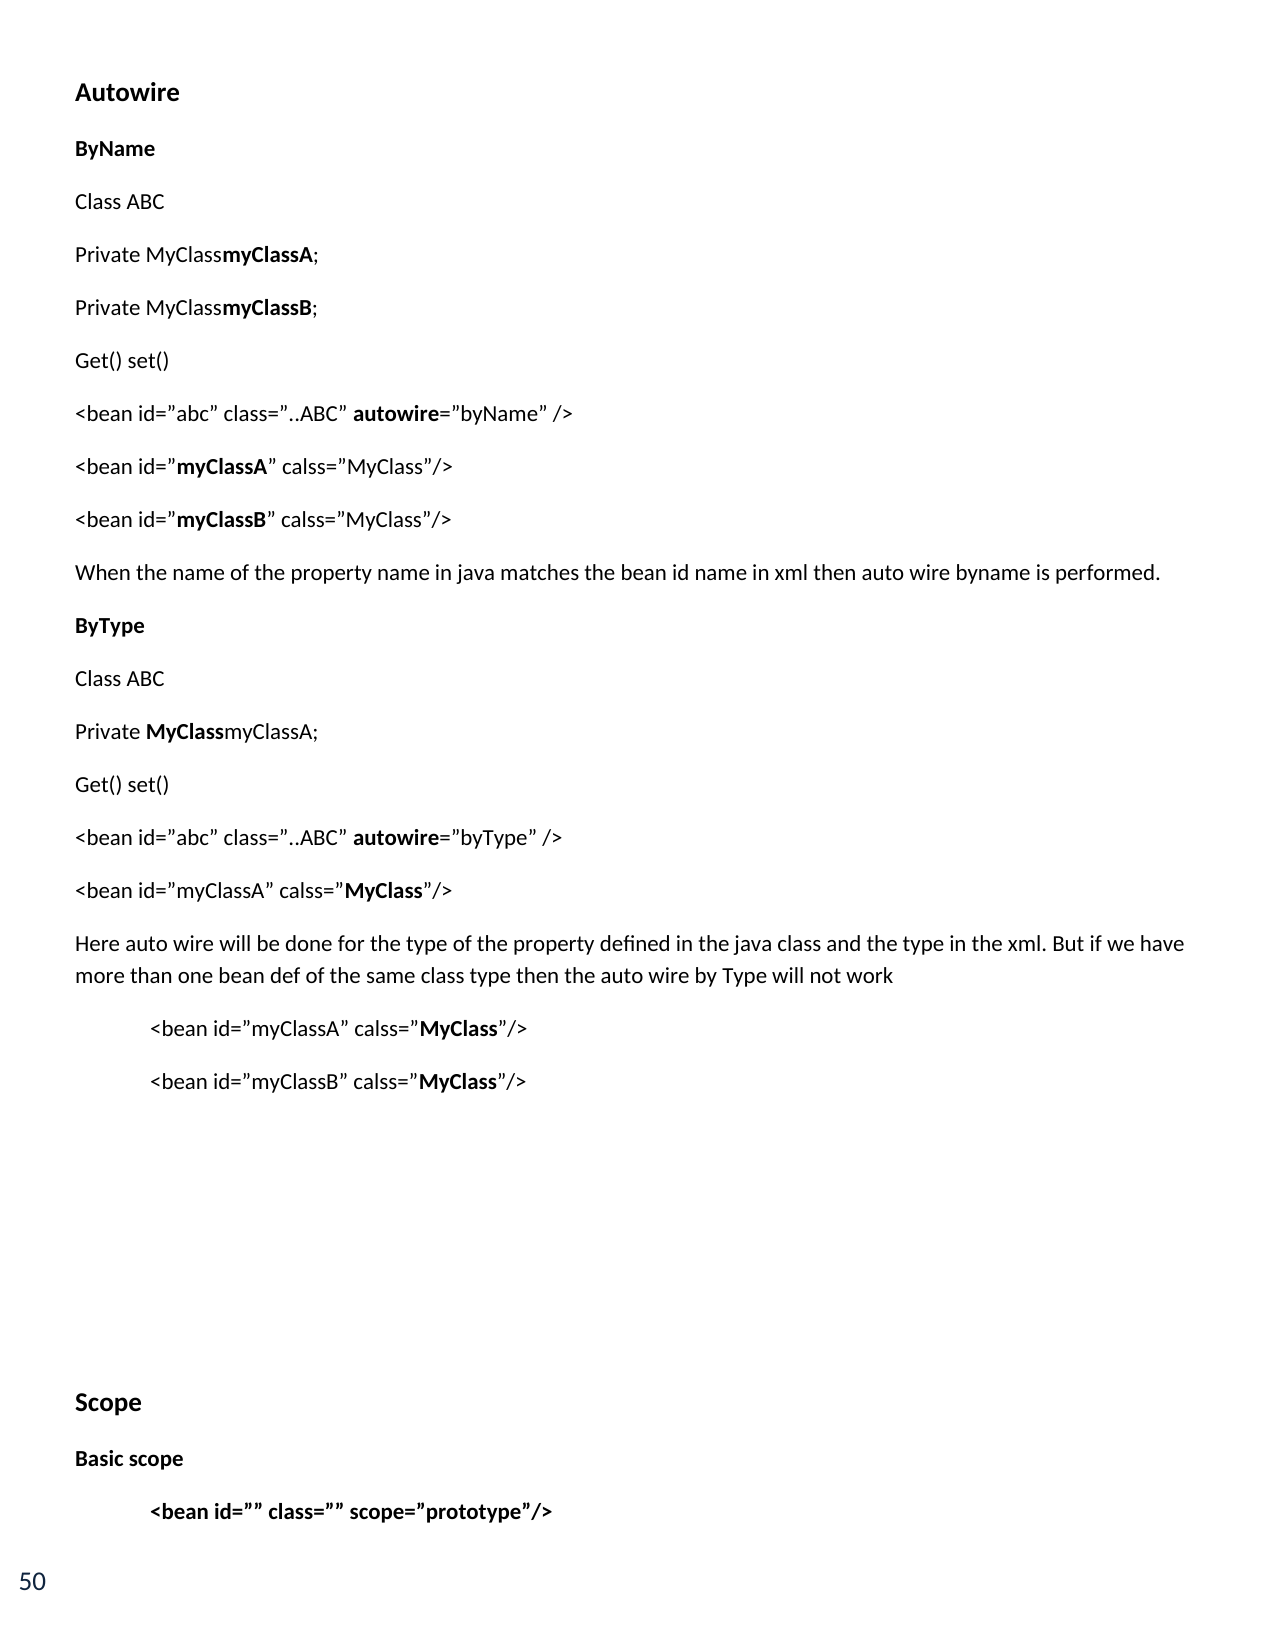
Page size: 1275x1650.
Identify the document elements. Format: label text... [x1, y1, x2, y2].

text ByType [75, 611, 1200, 639]
text <bean id=”myClassB” calss=”MyClass”/> [75, 505, 1200, 533]
text When the name of the property name in java matches the bean id name in xml then auto wire byname is performed. [75, 558, 1200, 586]
text Autowire [75, 75, 1200, 108]
text Class ABC [75, 187, 1200, 215]
text <bean id=”abc” class=”..ABC” autowire=”byType” /> [75, 823, 1200, 851]
text <bean id=”myClassB” calss=”MyClass”/> [75, 1067, 1200, 1095]
text <bean id=”myClassA” calss=”MyClass”/> [75, 1014, 1200, 1042]
text Scope [75, 1385, 1200, 1418]
text Get() set() [75, 770, 1200, 798]
text Here auto wire will be done for the type of the property defined in the java class and the type in the xml. But if we have more than one bean def of the same class type then the auto wire by Type will not work [75, 929, 1200, 989]
text Private MyClassmyClassB; [75, 293, 1200, 321]
text Class ABC [75, 664, 1200, 692]
text Private MyClassmyClassA; [75, 717, 1200, 745]
text Basic scope [75, 1444, 1200, 1472]
text <bean id=”myClassA” calss=”MyClass”/> [75, 452, 1200, 480]
text ByName [75, 134, 1200, 162]
text Get() set() [75, 346, 1200, 374]
text Private MyClassmyClassA; [75, 240, 1200, 268]
text <bean id=”abc” class=”..ABC” autowire=”byName” /> [75, 399, 1200, 427]
text <bean id=”myClassA” calss=”MyClass”/> [75, 876, 1200, 904]
text <bean id=”” class=”” scope=”prototype”/> [75, 1497, 1200, 1525]
